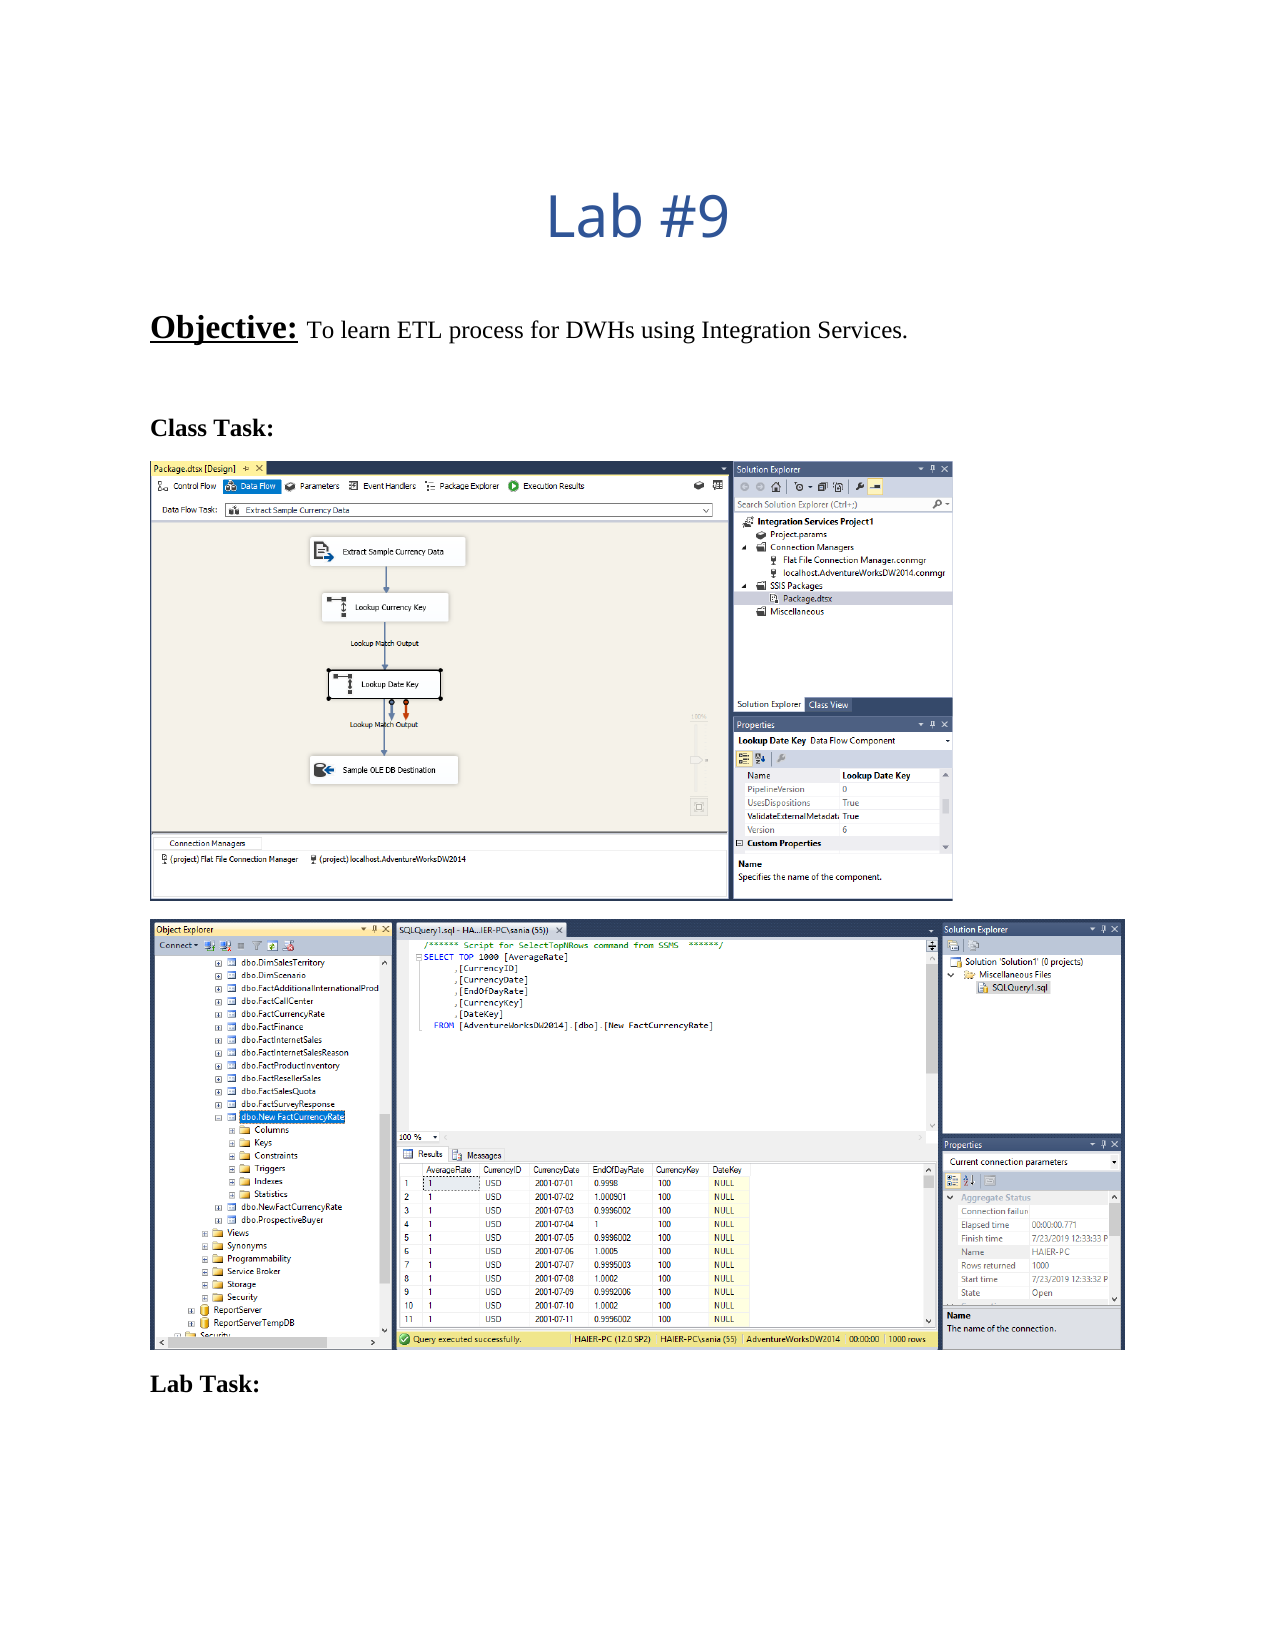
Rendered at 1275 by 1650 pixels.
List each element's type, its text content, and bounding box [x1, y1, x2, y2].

text Objective: To learn ETL process for DWHs using Integration Services. [150, 308, 1125, 346]
text Lab Task: [150, 1369, 1125, 1397]
picture [150, 919, 1125, 1350]
text Class Task: [150, 413, 1125, 442]
picture [150, 461, 953, 901]
subtitle Lab #9 [150, 175, 1125, 254]
